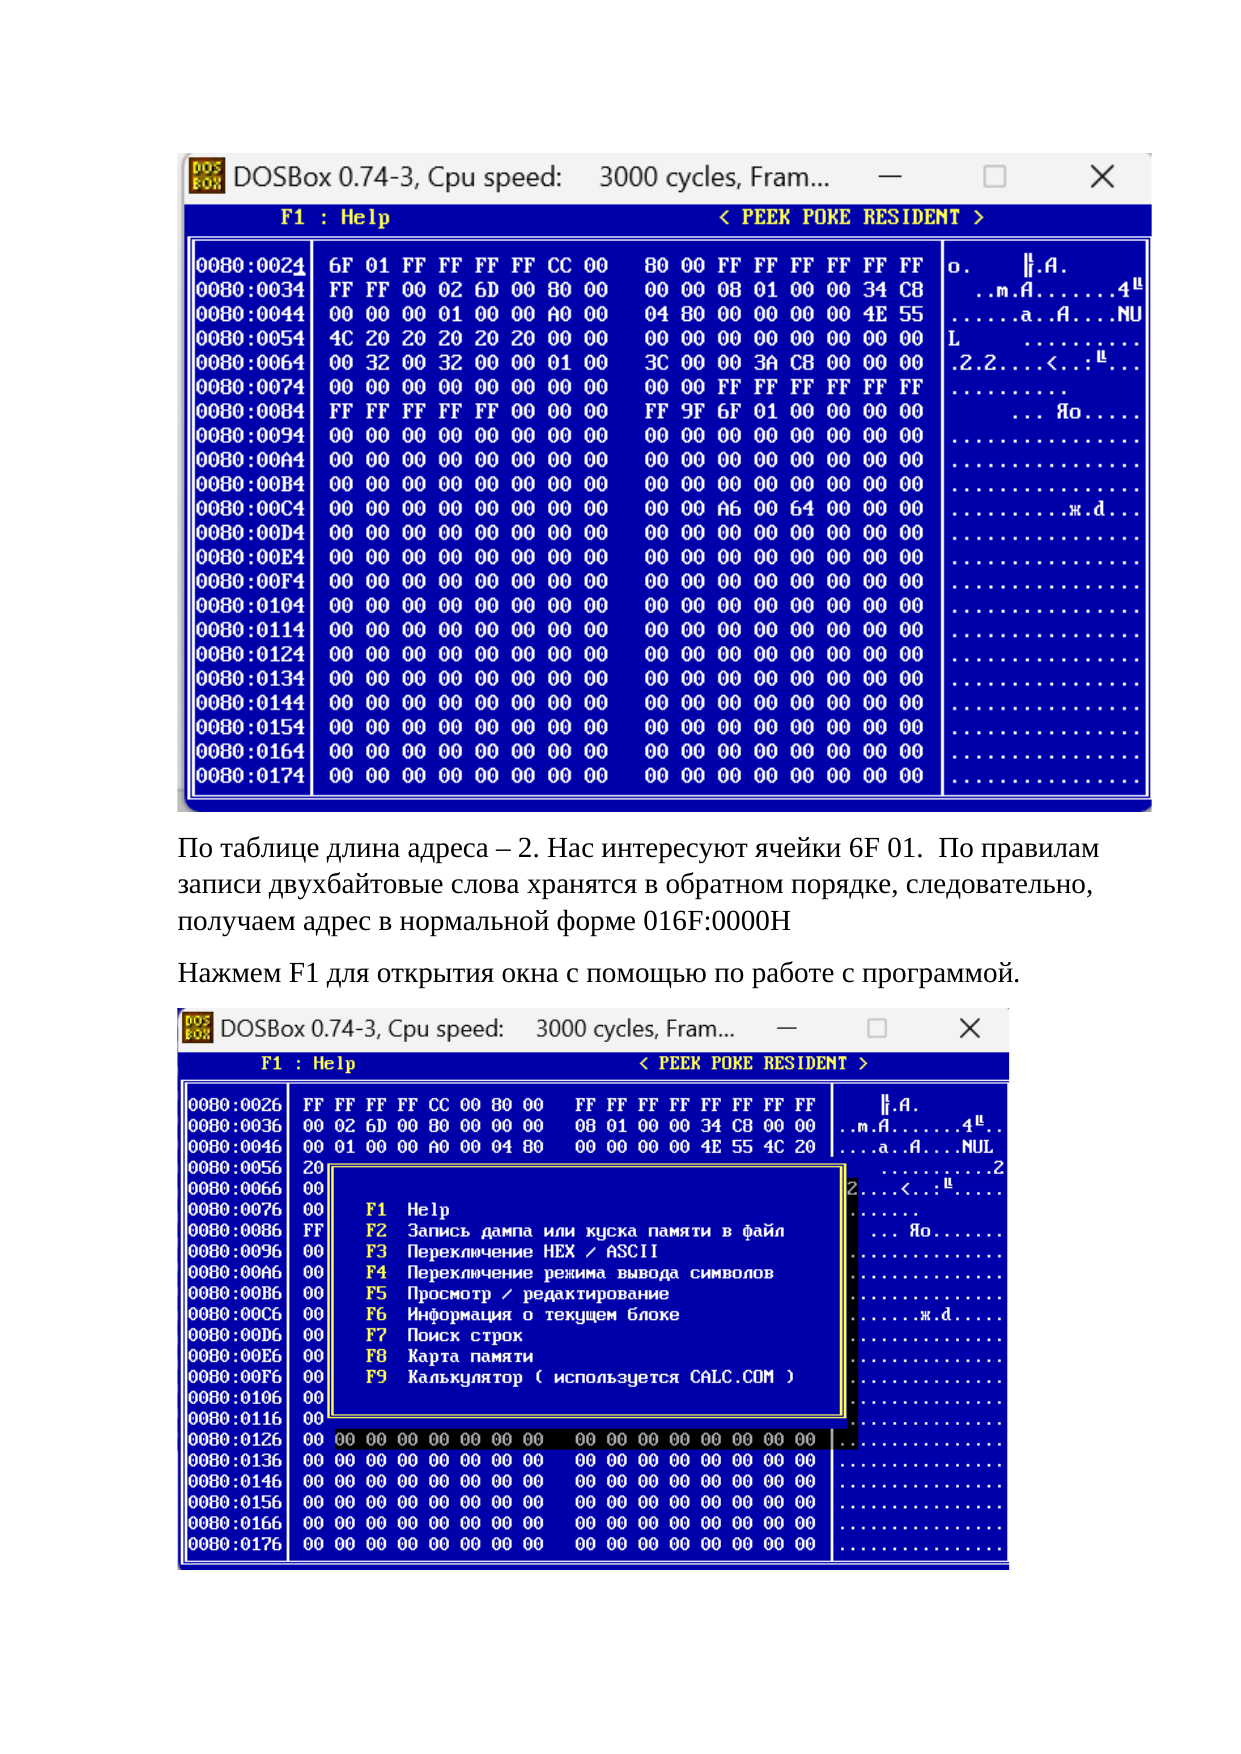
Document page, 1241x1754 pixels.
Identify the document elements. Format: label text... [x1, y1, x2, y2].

picture [177, 1008, 1010, 1570]
text Нажмем F1 для открытия окна с помощью по работе с программой. [177, 956, 1152, 989]
picture [177, 153, 1152, 812]
text По таблице длина адреса – 2. Нас интересуют ячейки 6F 01. По правилам записи двухбайтовые слова хранятся в обратном порядке, следовательно, получаем адрес в нормальной форме 016F:0000Н [177, 830, 1152, 936]
